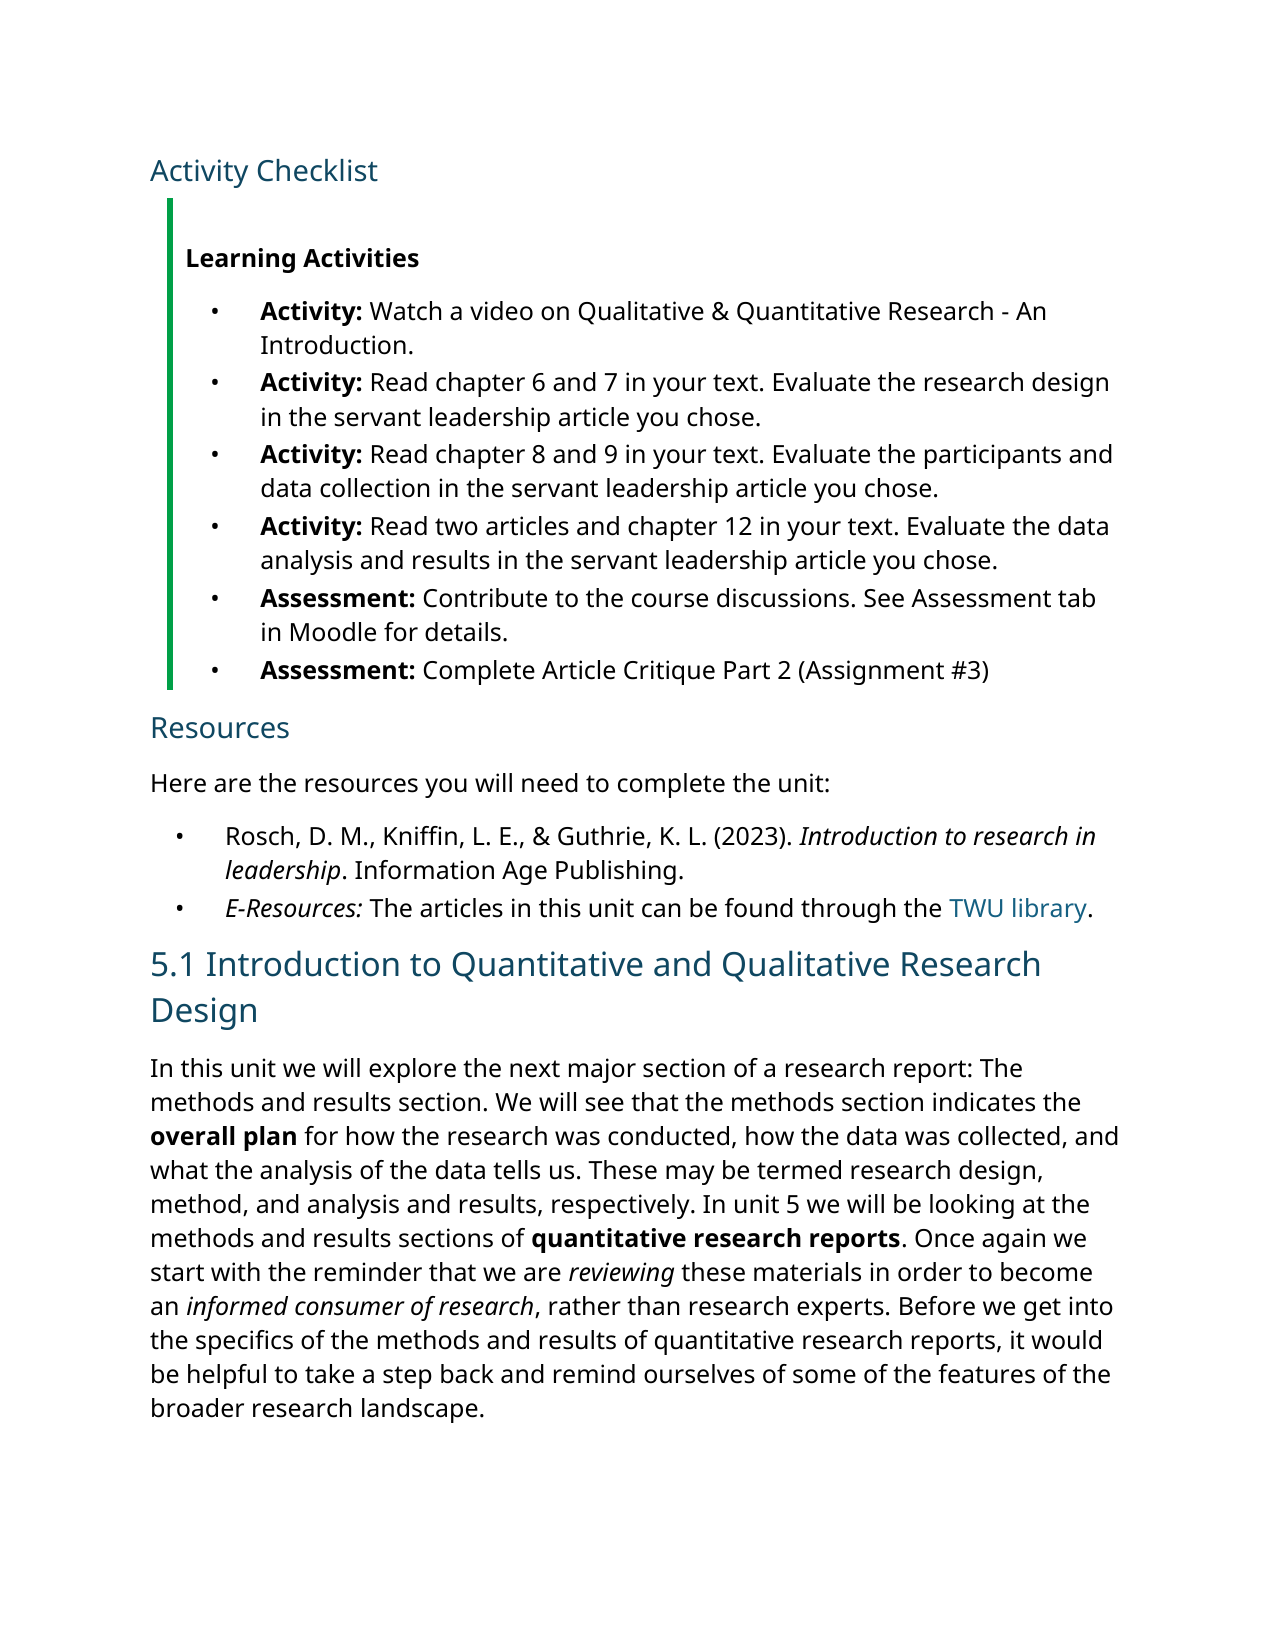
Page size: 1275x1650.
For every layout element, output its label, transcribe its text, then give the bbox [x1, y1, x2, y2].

subtitle Activity Checklist [150, 150, 1125, 190]
subtitle 5.1 Introduction to Quantitative and Qualitative Research Design [150, 941, 1125, 1032]
table_header Learning Activities Activity: Watch a video on Qualitative & Quantitative Research - An Introduction. Activity: Read chapter 6 and 7 in your text. Evaluate the research design in the servant leadership article you chose. Activity: Read chapter 8 and 9 in your text. Evaluate the participants and data collection in the servant leadership article you chose. Activity: Read two articles and chapter 12 in your text. Evaluate the data analysis and results in the servant leadership article you chose. Assessment: Contribute to the course discussions. See Assessment tab in Moodle for details. Assessment: Complete Article Critique Part 2 (Assignment #3) [173, 198, 1125, 690]
list Rosch, D. M., Kniffin, L. E., & Guthrie, K. L. (2023). Introduction to research in leadership. Information Age Publishing. [175, 818, 1125, 886]
text In this unit we will explore the next major section of a research report: The methods and results section. We will see that the methods section indicates the overall plan for how the research was conducted, how the data was collected, and what the analysis of the data tells us. These may be termed research design, method, and analysis and results, respectively. In unit 5 we will be looking at the methods and results sections of quantitative research reports. Once again we start with the reminder that we are reviewing these materials in order to become an informed consumer of research, rather than research experts. Before we get into the specifics of the methods and results of quantitative research reports, it would be helpful to take a step back and remind ourselves of some of the features of the broader research landscape. [150, 1051, 1125, 1425]
text Here are the resources you will need to complete the unit: [150, 766, 1125, 799]
list E-Resources: The articles in this unit can be found through the TWU library. [175, 890, 1125, 924]
subtitle Resources [150, 707, 1125, 747]
